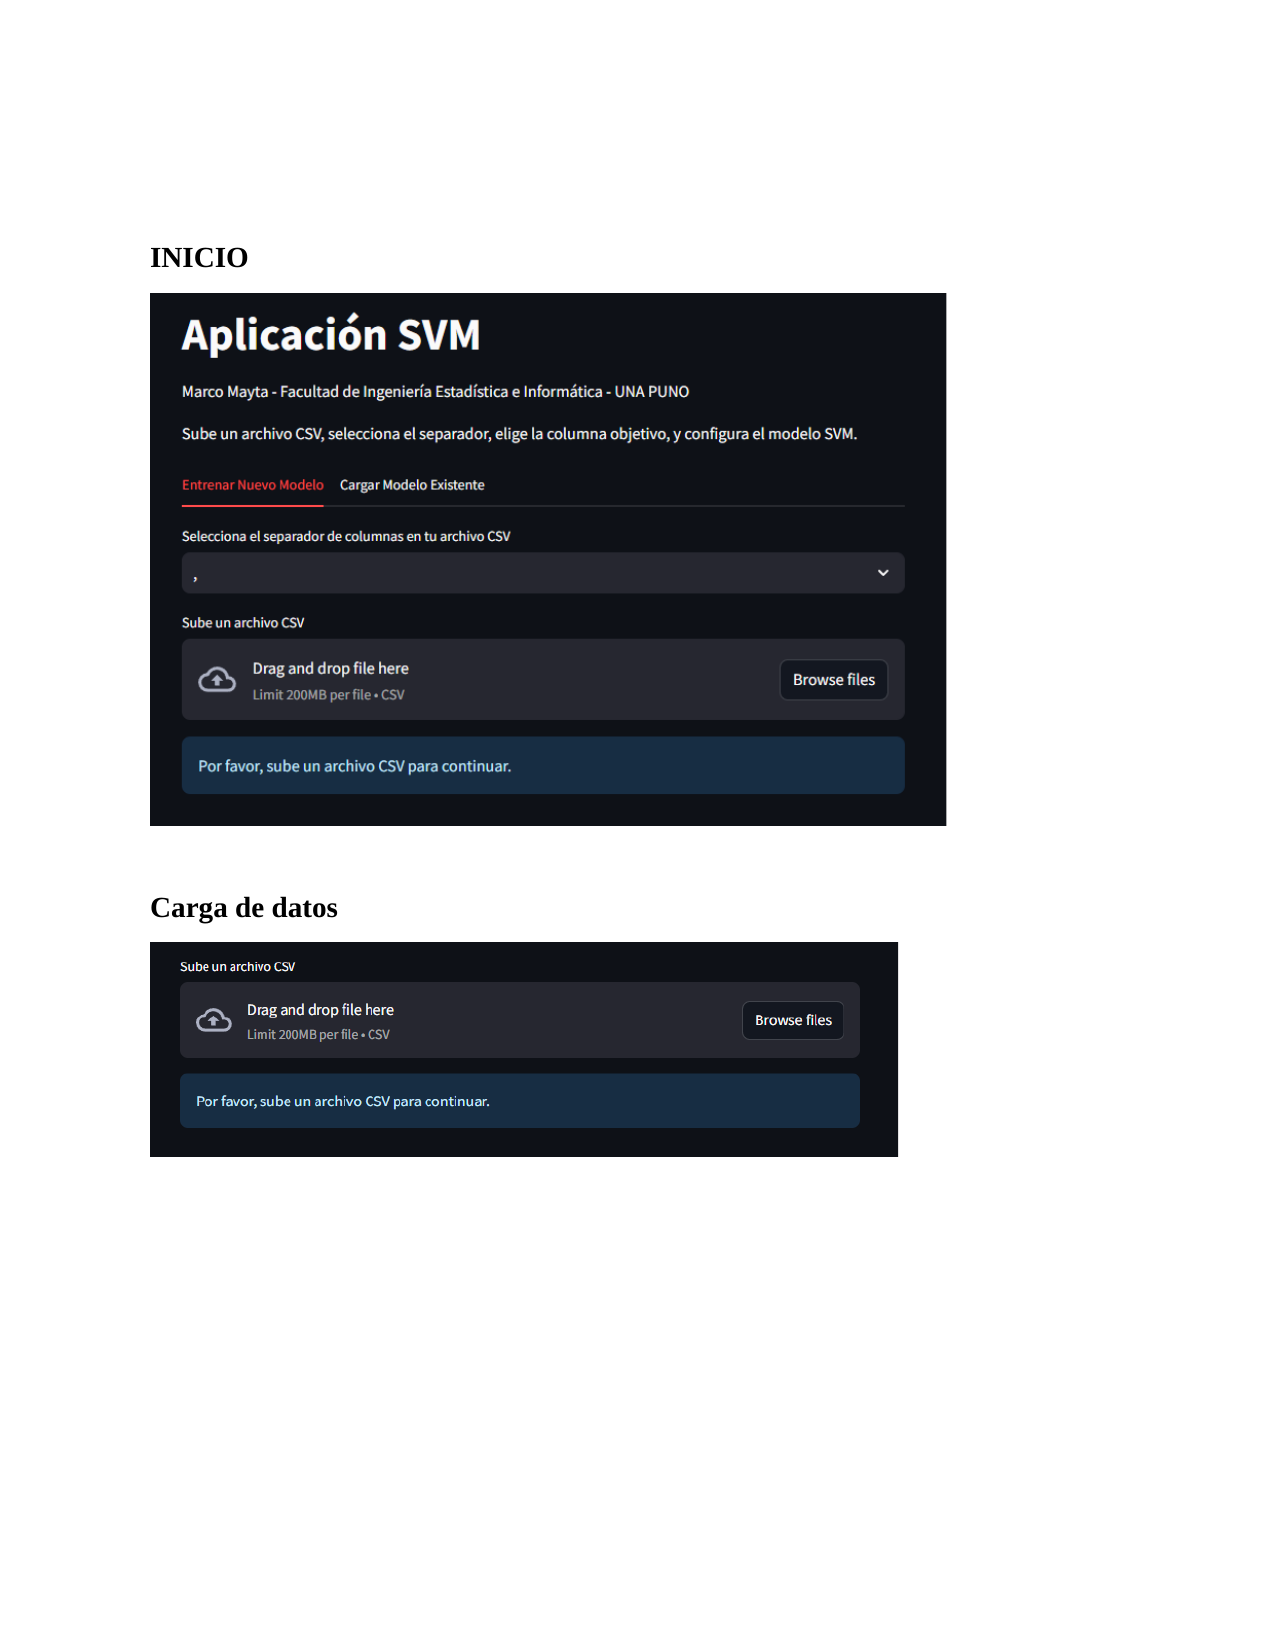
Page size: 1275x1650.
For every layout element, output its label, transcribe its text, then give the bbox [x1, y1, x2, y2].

picture [150, 293, 947, 826]
text INICIO [150, 240, 1125, 274]
text Carga de datos [150, 890, 1125, 923]
picture [150, 942, 899, 1157]
